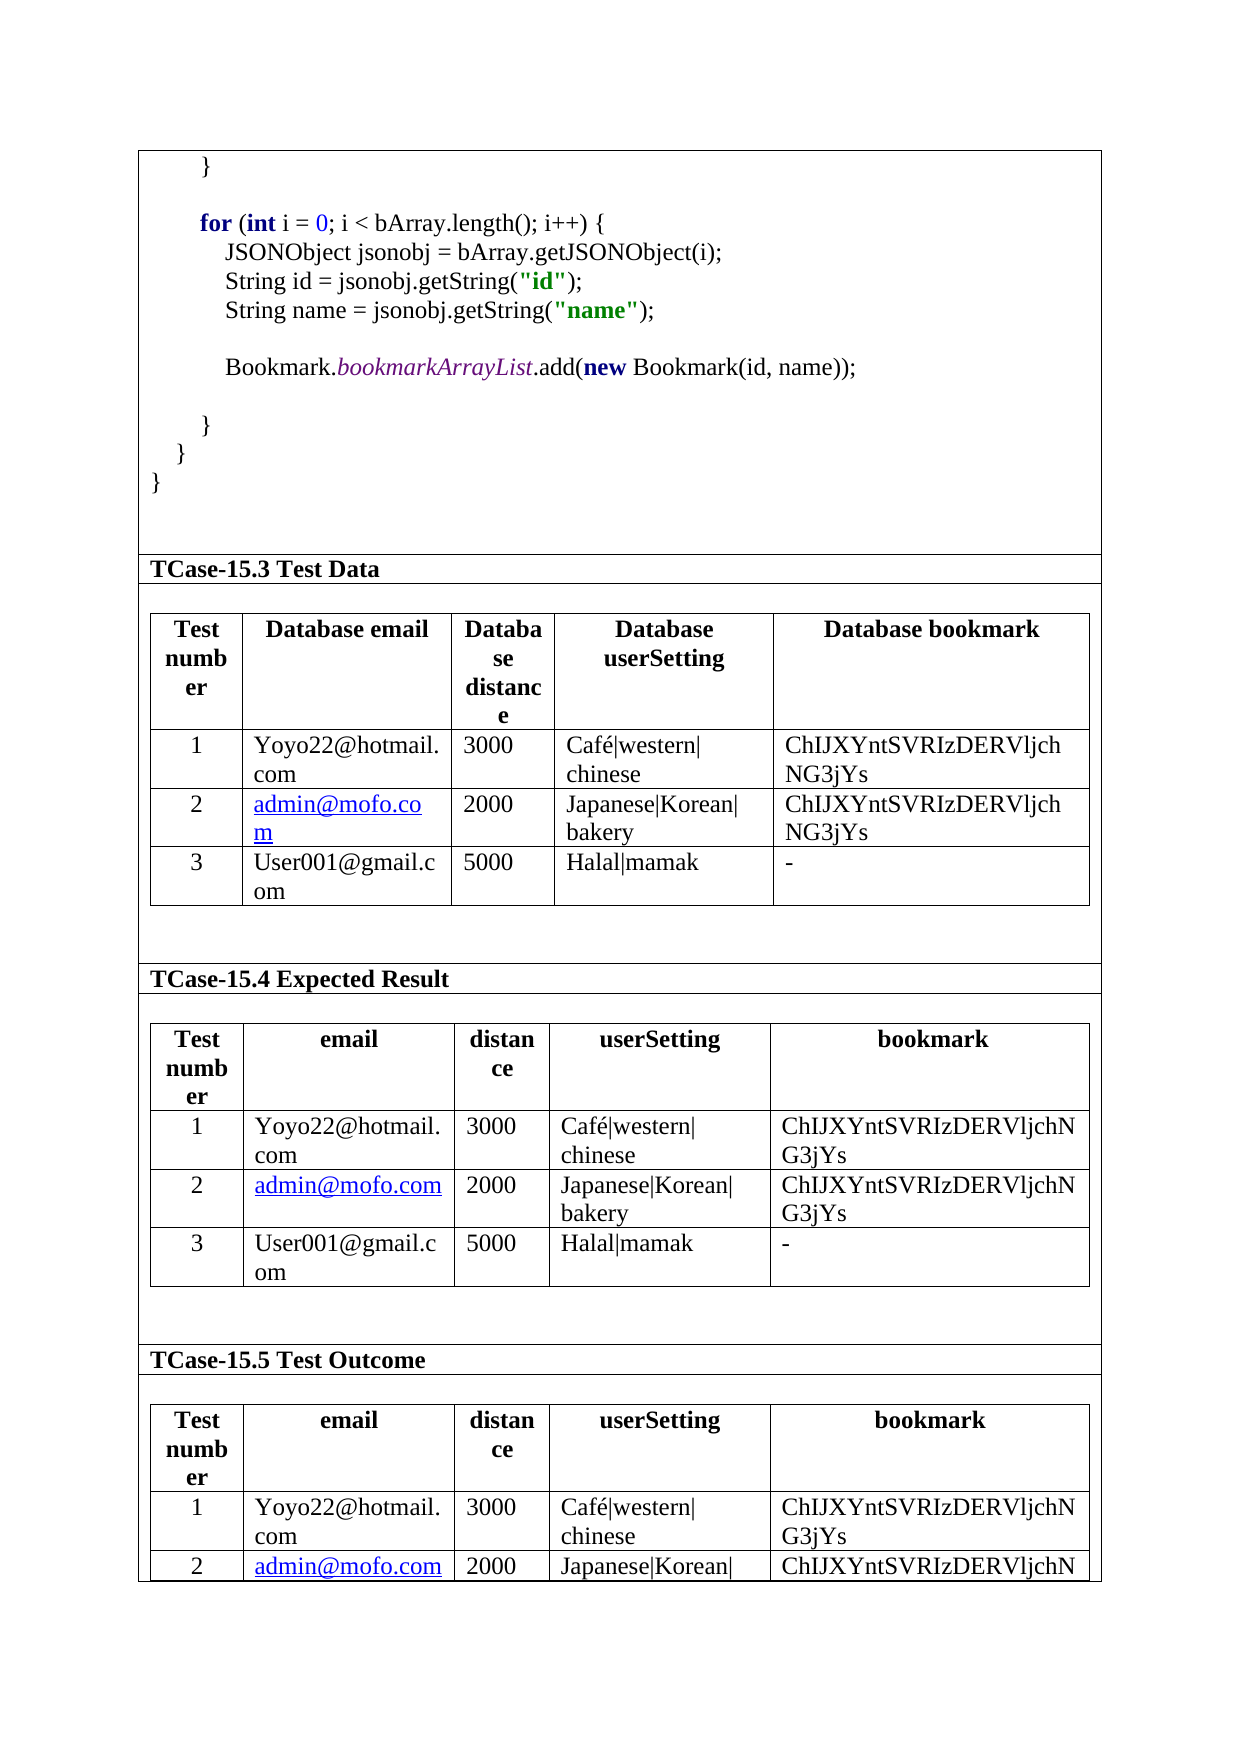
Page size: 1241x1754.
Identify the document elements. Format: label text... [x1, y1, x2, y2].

table_cell [139, 584, 1101, 963]
table_cell TCase-15.3 Test Data [139, 555, 1101, 583]
table_cell TCase-15.5 Test Outcome [139, 1345, 1101, 1374]
table_cell [139, 994, 1101, 1344]
table_cell [139, 1375, 1101, 1581]
table_cell TCase-15.4 Expected Result [139, 964, 1101, 993]
